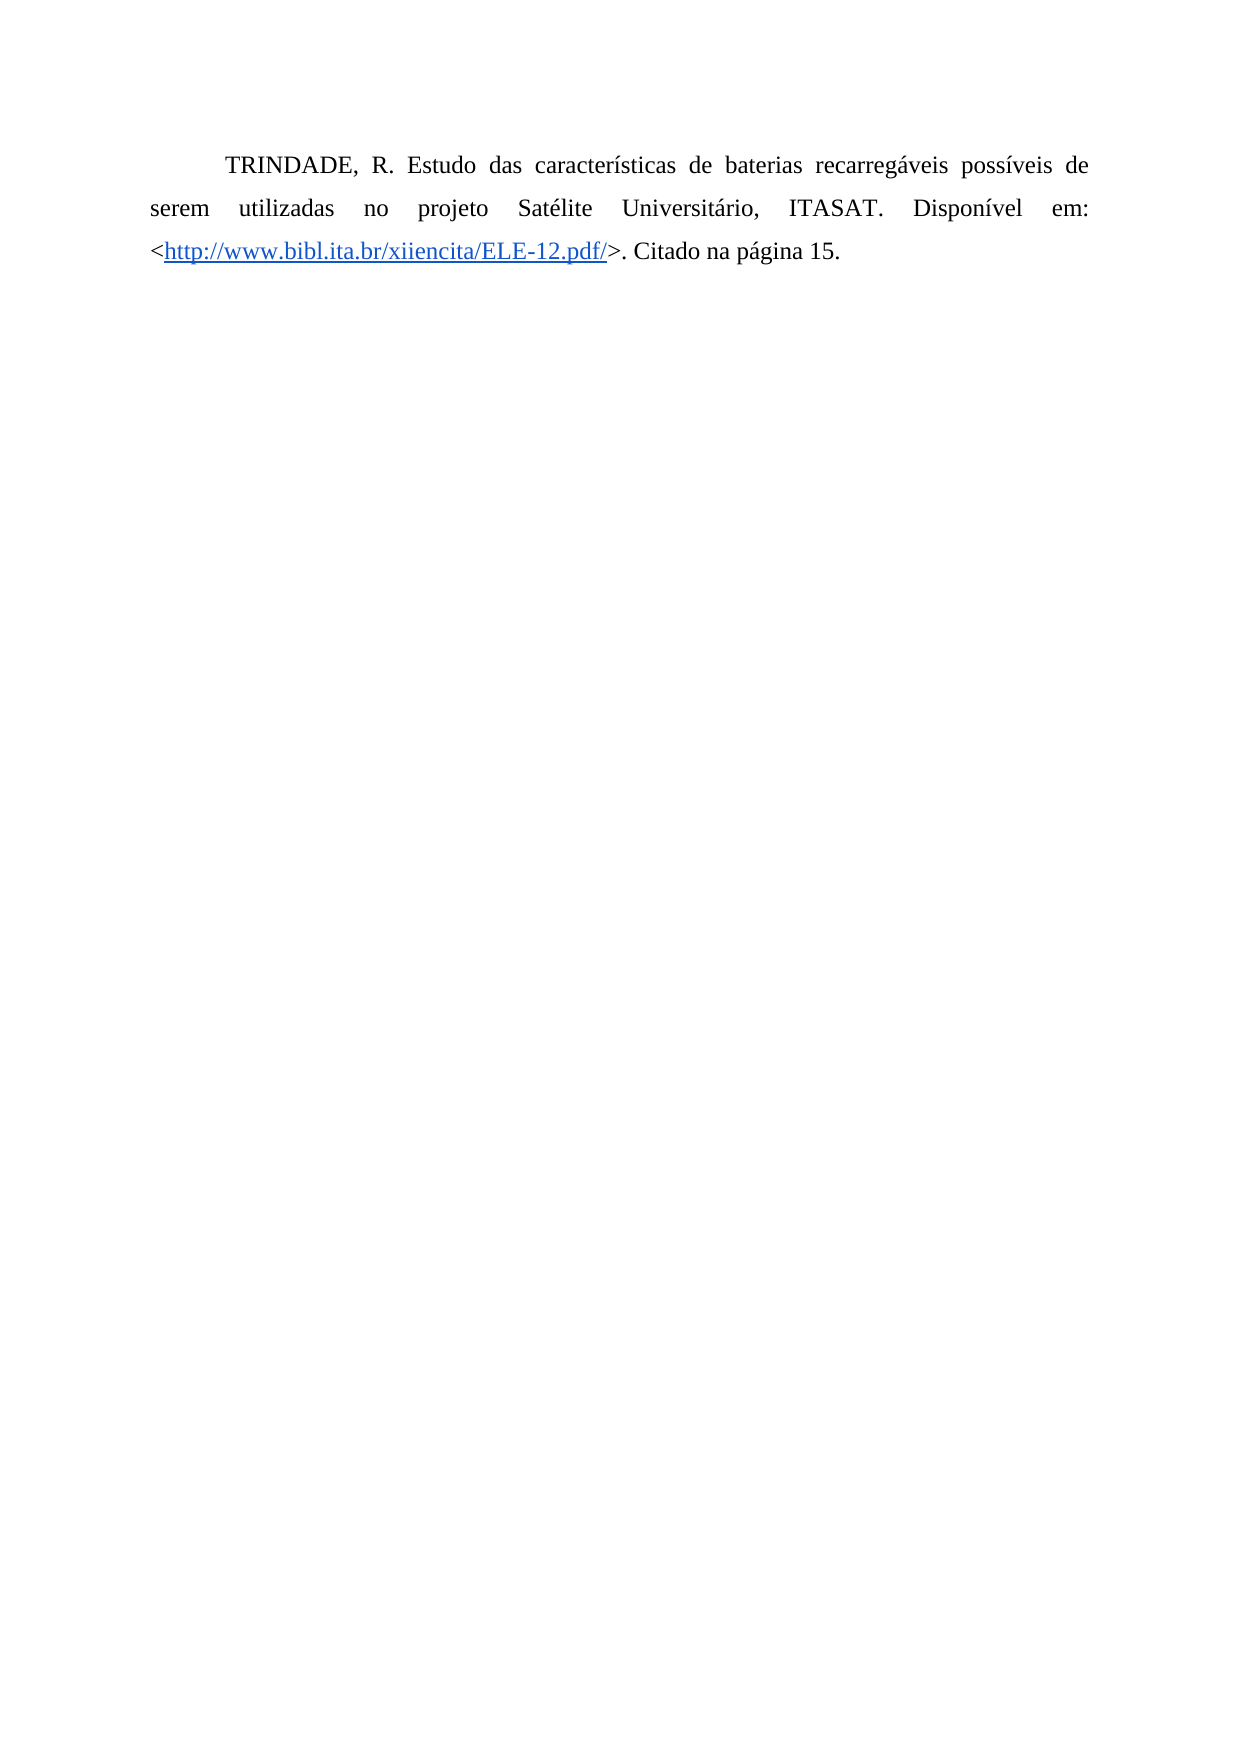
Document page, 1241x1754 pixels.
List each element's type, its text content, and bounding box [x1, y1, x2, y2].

text TRINDADE, R. Estudo das características de baterias recarregáveis possíveis de serem utilizadas no projeto Satélite Universitário, ITASAT. Disponível em: <http://www.bibl.ita.br/xiiencita/ELE-12.pdf/>. Citado na página 15. [150, 150, 1090, 265]
